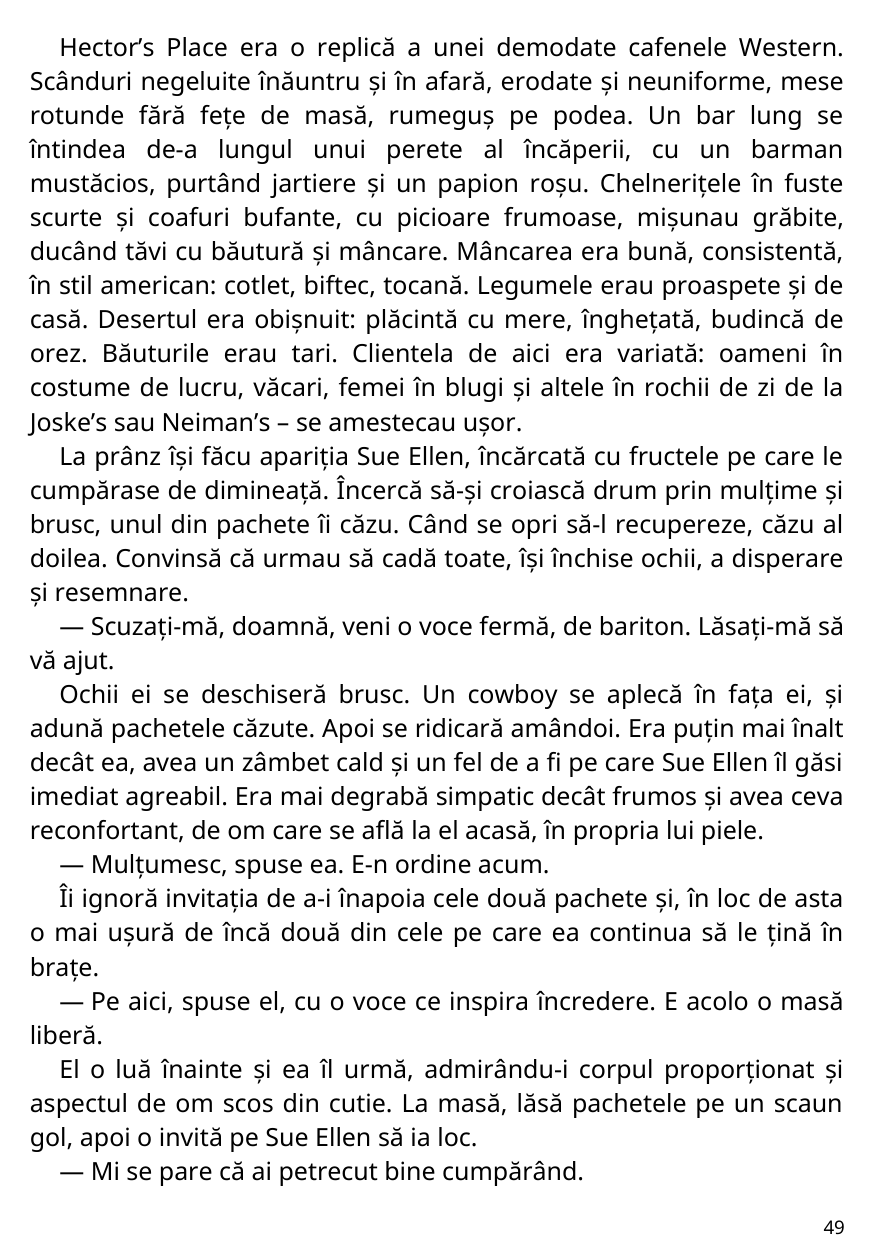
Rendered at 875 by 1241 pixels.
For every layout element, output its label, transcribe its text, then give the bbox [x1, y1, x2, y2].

text La prânz își făcu apariția Sue Ellen, încărcată cu fructele pe care le cumpărase de dimineață. Încercă să-și croiască drum prin mulțime și brusc, unul din pachete îi căzu. Când se opri să-l recupereze, căzu al doilea. Convinsă că urmau să cadă toate, își închise ochii, a disperare și resemnare. [29, 438, 844, 608]
text El o luă înainte și ea îl urmă, admirându-i corpul proporționat și aspectul de om scos din cutie. La masă, lăsă pachetele pe un scaun gol, apoi o invită pe Sue Ellen să ia loc. [29, 1051, 844, 1153]
text Hector’s Place era o replică a unei demodate cafenele Western. Scânduri negeluite înăuntru și în afară, erodate și neuniforme, mese rotunde fără fețe de masă, rumeguș pe podea. Un bar lung se întindea de-a lungul unui perete al încăperii, cu un barman mustăcios, purtând jartiere și un papion roșu. Chelnerițele în fuste scurte și coafuri bufante, cu picioare frumoase, mișunau grăbite, ducând tăvi cu băutură și mâncare. Mâncarea era bună, consistentă, în stil american: cotlet, biftec, tocană. Legumele erau proaspete și de casă. Desertul era obișnuit: plăcintă cu mere, înghețată, budincă de orez. Băuturile erau tari. Clientela de aici era variată: oameni în costume de lucru, văcari, femei în blugi și altele în rochii de zi de la Joske’s sau Neiman’s – se amestecau ușor. [29, 29, 844, 438]
text — Mulțumesc, spuse ea. E-n ordine acum. [29, 847, 844, 881]
text — Pe aici, spuse el, cu o voce ce inspira încredere. E acolo o masă liberă. [29, 983, 844, 1051]
text — Scuzați-mă, doamnă, veni o voce fermă, de bariton. Lăsați-mă să vă ajut. [29, 608, 844, 677]
text — Mi se pare că ai petrecut bine cumpărând. [29, 1153, 844, 1188]
text Îi ignoră invitația de a-i înapoia cele două pachete și, în loc de asta o mai ușură de încă două din cele pe care ea continua să le țină în brațe. [29, 881, 844, 983]
text Ochii ei se deschiseră brusc. Un cowboy se aplecă în fața ei, și adună pachetele căzute. Apoi se ridicară amândoi. Era puțin mai înalt decât ea, avea un zâmbet cald și un fel de a fi pe care Sue Ellen îl găsi imediat agreabil. Era mai degrabă simpatic decât frumos și avea ceva reconfortant, de om care se află la el acasă, în propria lui piele. [29, 677, 844, 847]
